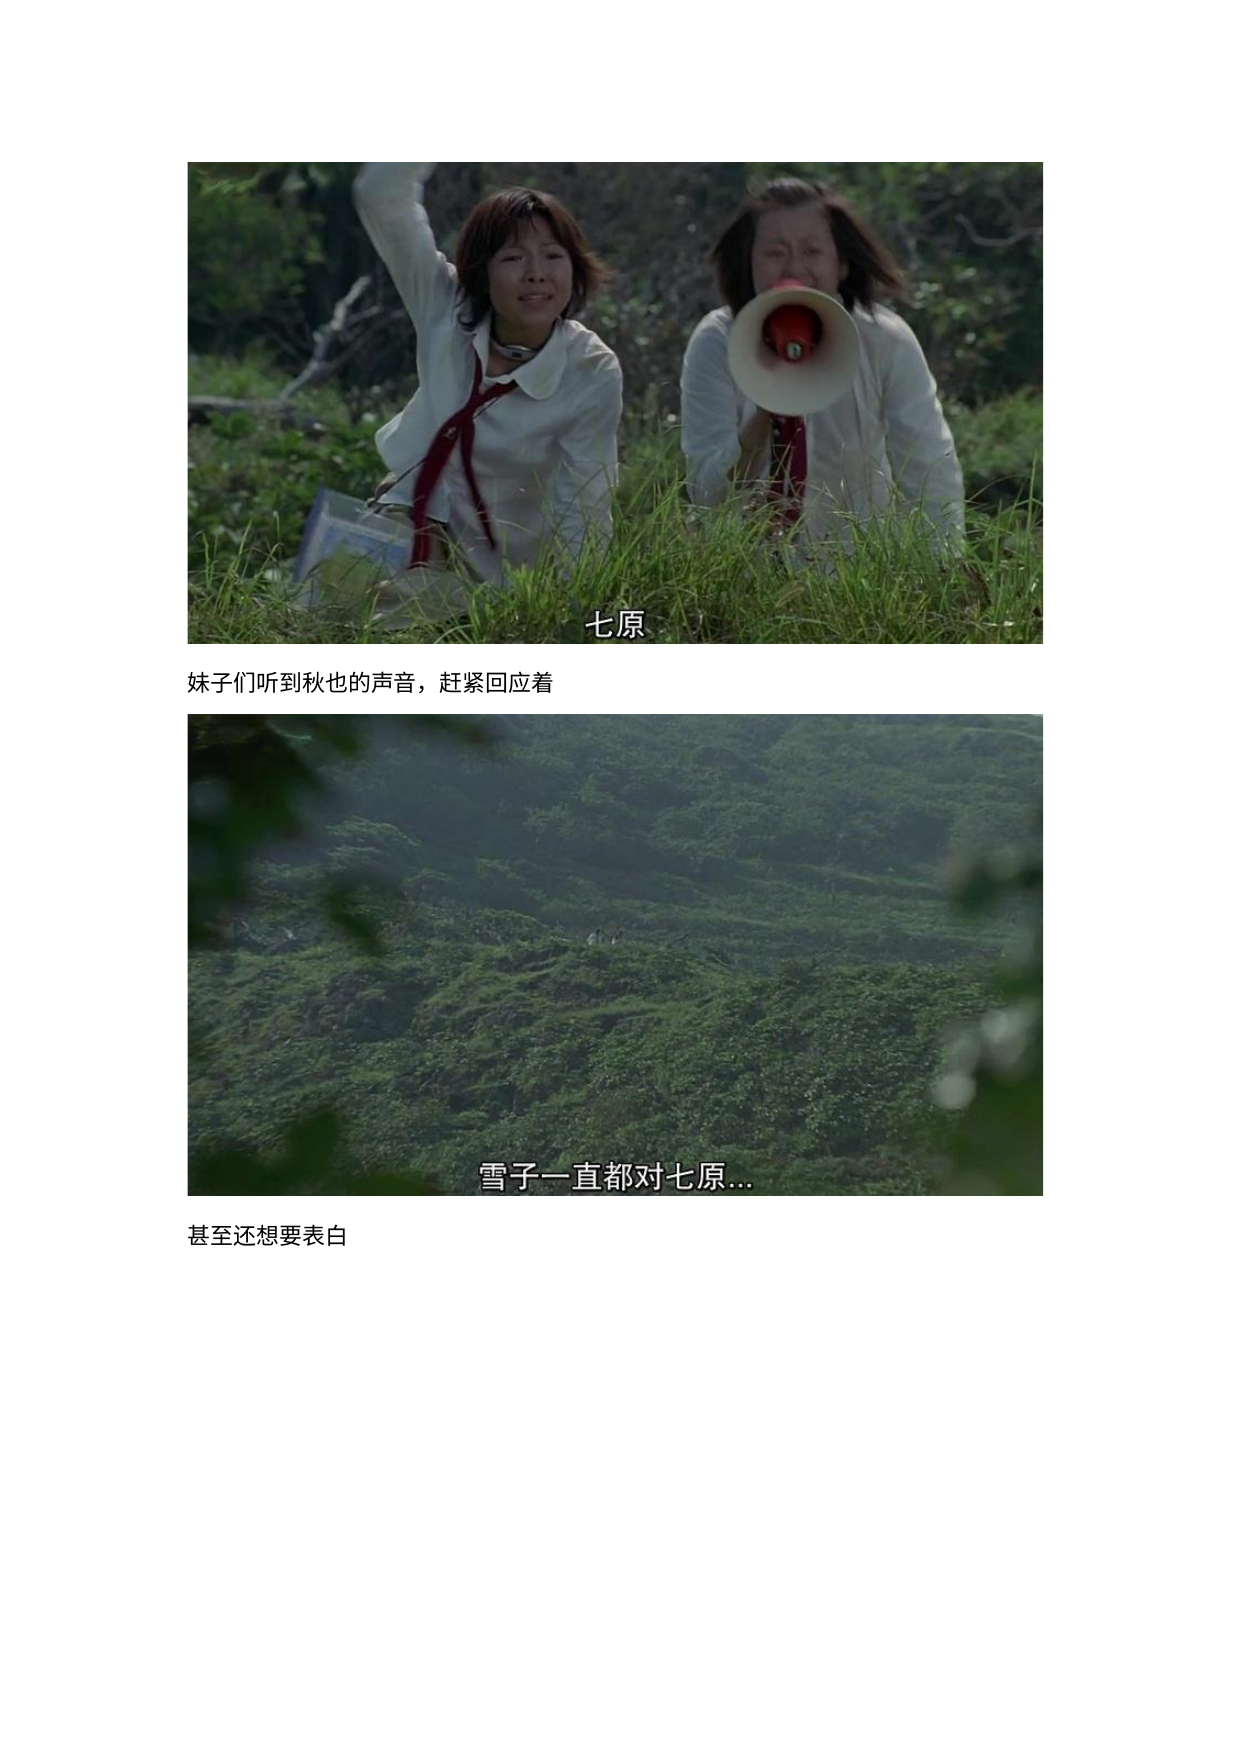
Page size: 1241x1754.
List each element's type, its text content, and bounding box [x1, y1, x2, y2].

text 妹子们听到秋也的声音，赶紧回应着 [187, 649, 1053, 714]
picture [187, 162, 1044, 644]
text 甚至还想要表白 [187, 1202, 1053, 1267]
picture [187, 714, 1044, 1196]
